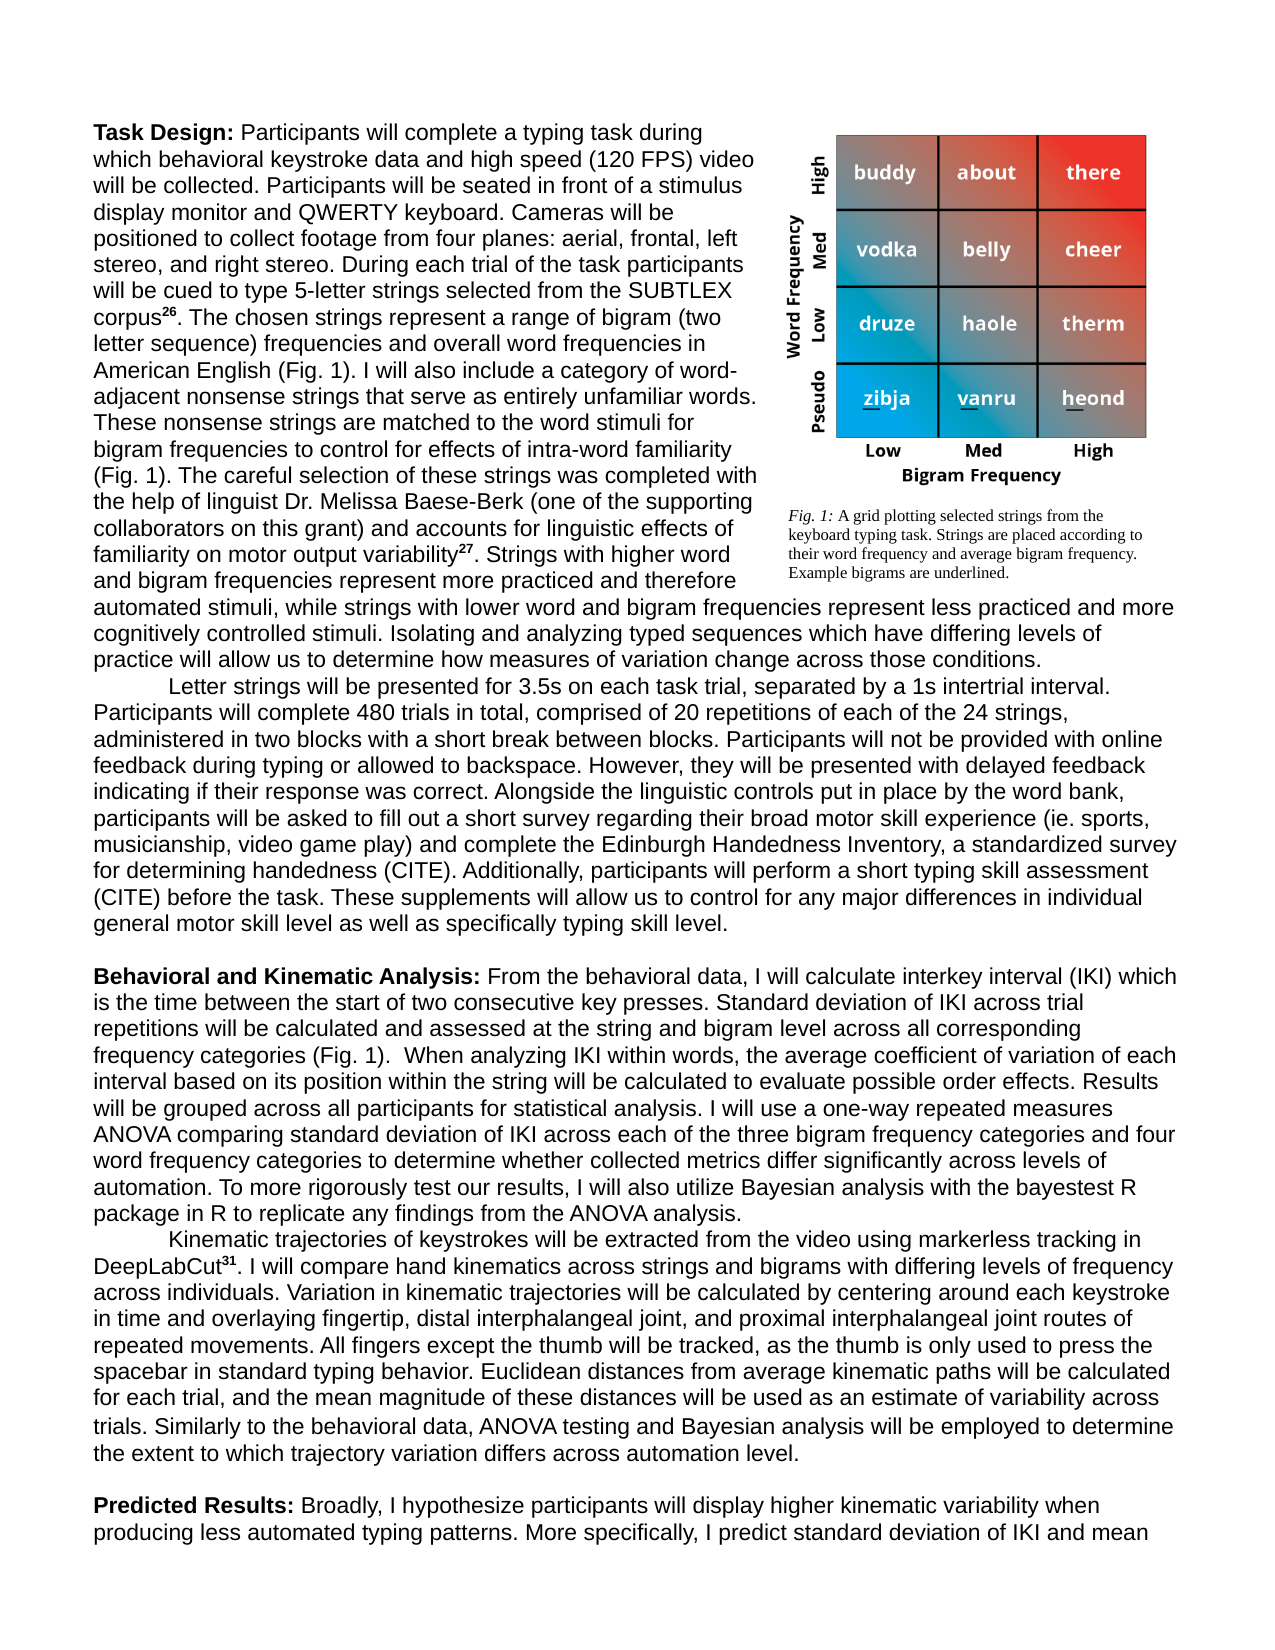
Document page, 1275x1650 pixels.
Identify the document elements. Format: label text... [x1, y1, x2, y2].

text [93, 1492, 1182, 1545]
picture [780, 132, 1149, 493]
text Task Design: Participants will complete a typing task during which behavioral keystroke data and high speed (120 FPS) video will be collected. Participants will be seated in front of a stimulus display monitor and QWERTY keyboard. Cameras will be positioned to collect footage from four planes: aerial, frontal, left stereo, and right stereo. During each trial of the task participants will be cued to type 5-letter strings selected from the SUBTLEX corpus26. The chosen strings represent a range of bigram (two letter sequence) frequencies and overall word frequencies in American English (Fig. 1). I will also include a category of word-adjacent nonsense strings that serve as entirely unfamiliar words. These nonsense strings are matched to the word stimuli for bigram frequencies to control for effects of intra-word familiarity (Fig. 1). The careful selection of these strings was completed with the help of linguist Dr. Melissa Baese-Berk (one of the supporting collaborators on this grant) and accounts for linguistic effects of familiarity on motor output variability27. Strings with higher word and bigram frequencies represent more practiced and therefore automated stimuli, while strings with lower word and bigram frequencies represent less practiced and more cognitively controlled stimuli. Isolating and analyzing typed sequences which have differing levels of practice will allow us to determine how measures of variation change across those conditions. [93, 119, 1182, 673]
text Kinematic trajectories of keystrokes will be extracted from the video using markerless tracking in DeepLabCut31. I will compare hand kinematics across strings and bigrams with differing levels of frequency across individuals. Variation in kinematic trajectories will be calculated by centering around each keystroke in time and overlaying fingertip, distal interphalangeal joint, and proximal interphalangeal joint routes of repeated movements. All fingers except the thumb will be tracked, as the thumb is only used to press the spacebar in standard typing behavior. Euclidean distances from average kinematic paths will be calculated for each trial, and the mean magnitude of these distances will be used as an estimate of variability across trials. Similarly to the behavioral data, ANOVA testing and Bayesian analysis will be employed to determine the extent to which trajectory variation differs across automation level. [93, 1226, 1182, 1466]
text Behavioral and Kinematic Analysis: From the behavioral data, I will calculate interkey interval (IKI) which is the time between the start of two consecutive key presses. Standard deviation of IKI across trial repetitions will be calculated and assessed at the string and bigram level across all corresponding frequency categories (Fig. 1). When analyzing IKI within words, the average coefficient of variation of each interval based on its position within the string will be calculated to evaluate possible order effects. Results will be grouped across all participants for statistical analysis. I will use a one-way repeated measures ANOVA comparing standard deviation of IKI across each of the three bigram frequency categories and four word frequency categories to determine whether collected metrics differ significantly across levels of automation. To more rigorously test our results, I will also utilize Bayesian analysis with the bayestest R package in R to replicate any findings from the ANOVA analysis. [93, 963, 1182, 1226]
text Letter strings will be presented for 3.5s on each task trial, separated by a 1s intertrial interval. Participants will complete 480 trials in total, comprised of 20 repetitions of each of the 24 strings, administered in two blocks with a short break between blocks. Participants will not be provided with online feedback during typing or allowed to backspace. However, they will be presented with delayed feedback indicating if their response was correct. Alongside the linguistic controls put in place by the word bank, participants will be asked to fill out a short survey regarding their broad motor skill experience (ie. sports, musicianship, video game play) and complete the Edinburgh Handedness Inventory, a standardized survey for determining handedness (CITE). Additionally, participants will perform a short typing skill assessment (CITE) before the task. These supplements will allow us to control for any major differences in individual general motor skill level as well as specifically typing skill level. [93, 673, 1182, 936]
